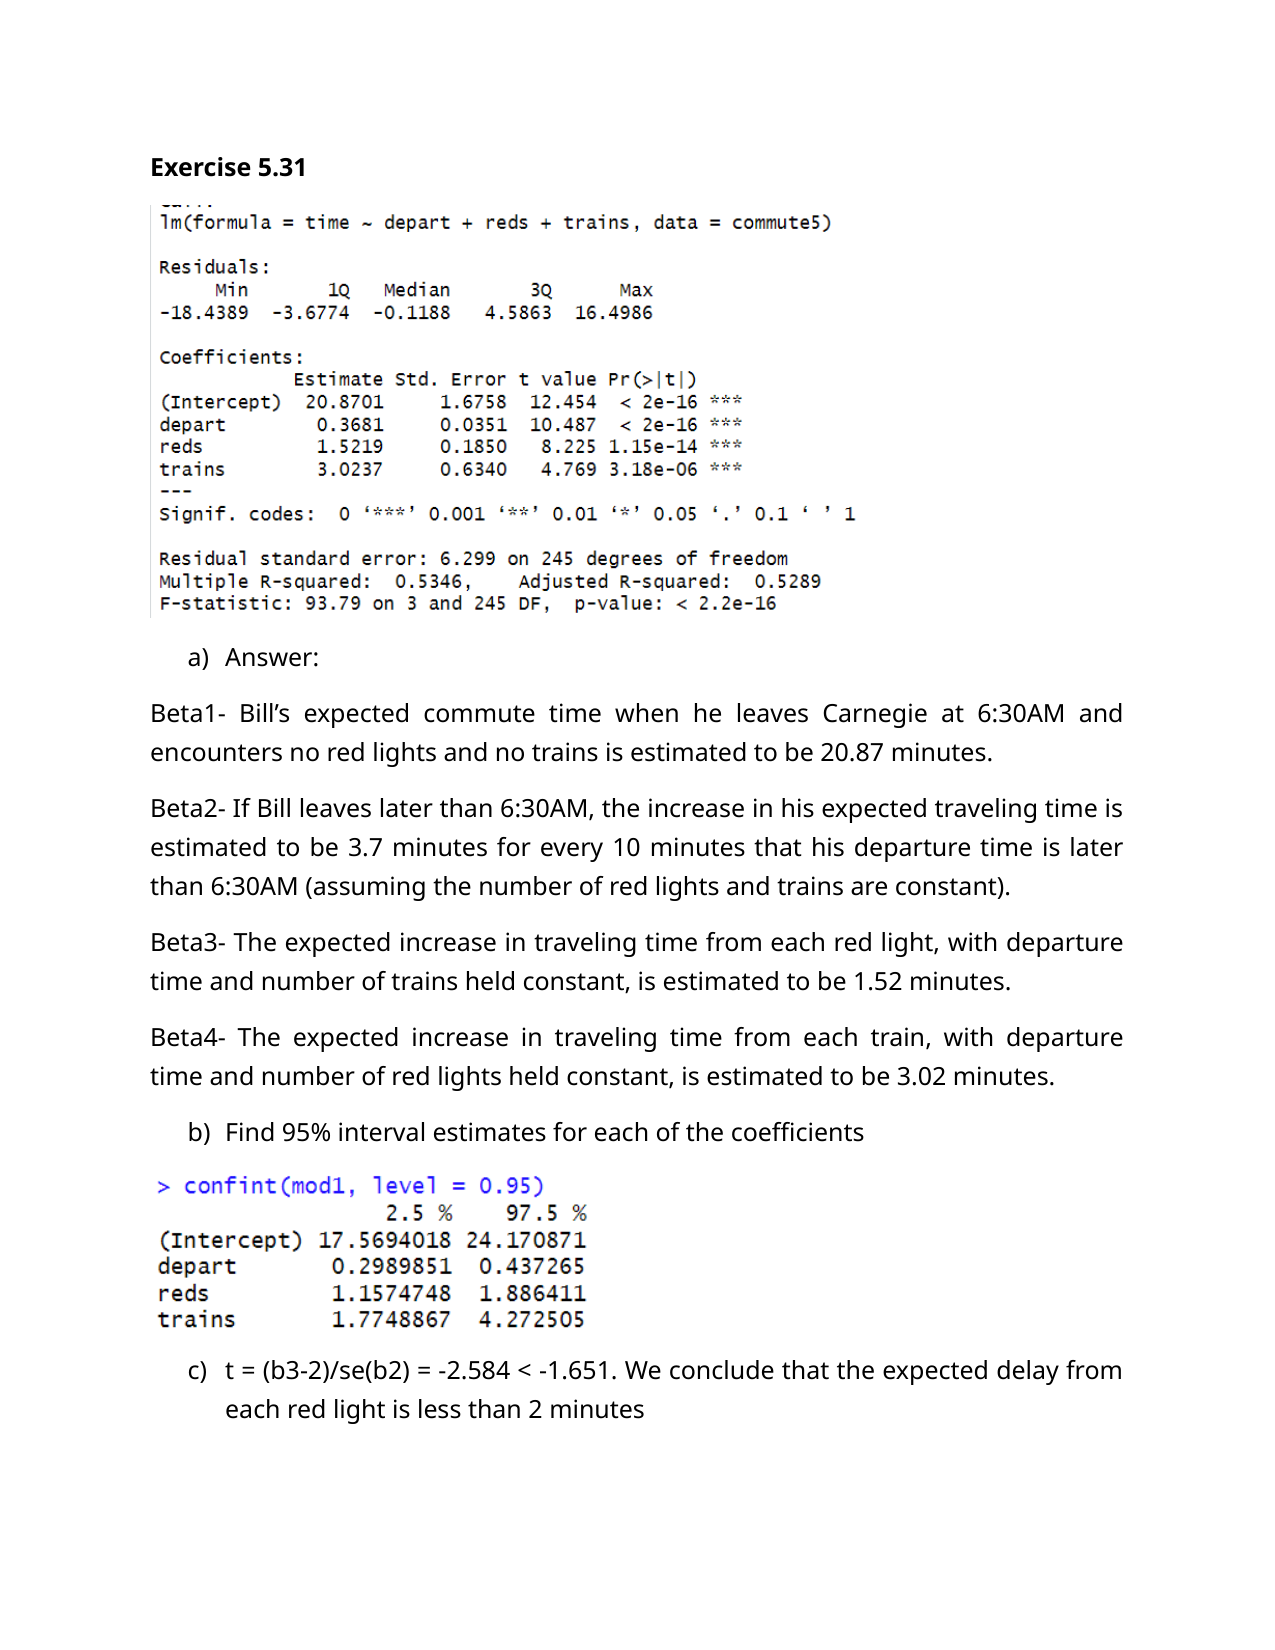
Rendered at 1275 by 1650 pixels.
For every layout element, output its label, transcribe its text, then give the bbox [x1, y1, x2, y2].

text Beta2- If Bill leaves later than 6:30AM, the increase in his expected traveling time is estimated to be 3.7 minutes for every 10 minutes that his departure time is later than 6:30AM (assuming the number of red lights and trains are constant). [150, 790, 1125, 903]
picture [150, 205, 896, 618]
text Beta1- Bill’s expected commute time when he leaves Carnegie at 6:30AM and encounters no red lights and no trains is estimated to be 20.87 minutes. [150, 695, 1125, 768]
text Beta4- The expected increase in traveling time from each train, with departure time and number of red lights held constant, is estimated to be 3.02 minutes. [150, 1019, 1125, 1093]
list t = (b3-2)/se(b2) = -2.584 < -1.651. We conclude that the expected delay from each red light is less than 2 minutes [187, 1353, 1125, 1426]
text Beta3- The expected increase in traveling time from each red light, with departure time and number of trains held constant, is estimated to be 1.52 minutes. [150, 924, 1125, 998]
text Exercise 5.31 [150, 150, 1125, 184]
list Answer: [187, 639, 1125, 673]
list Find 95% interval estimates for each of the coefficients [187, 1114, 1125, 1148]
picture [150, 1170, 594, 1331]
